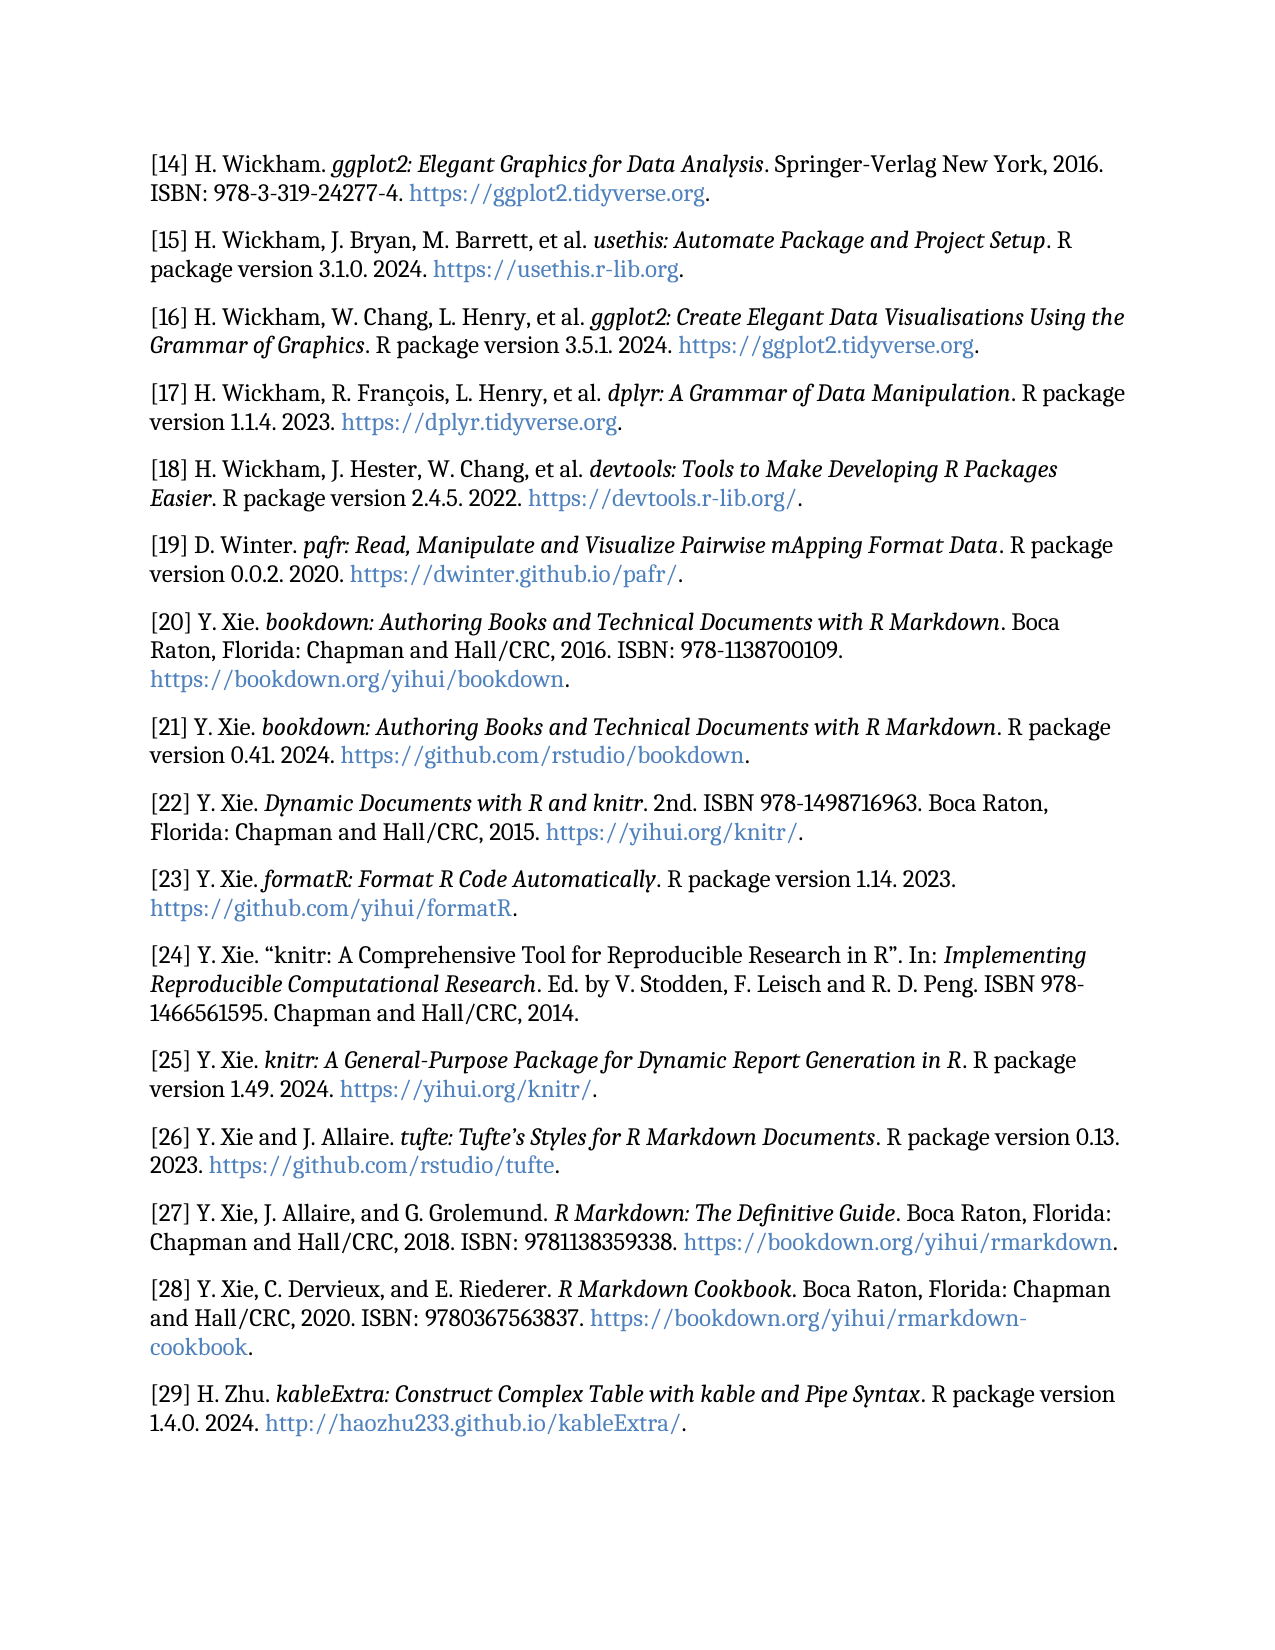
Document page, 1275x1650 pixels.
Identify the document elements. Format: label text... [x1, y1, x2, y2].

text [21] Y. Xie. bookdown: Authoring Books and Technical Documents with R Markdown. R package version 0.41. 2024. https://github.com/rstudio/bookdown. [150, 712, 1125, 770]
text [25] Y. Xie. knitr: A General-Purpose Package for Dynamic Report Generation in R. R package version 1.49. 2024. https://yihui.org/knitr/. [150, 1046, 1125, 1104]
text [18] H. Wickham, J. Hester, W. Chang, et al. devtools: Tools to Make Developing R Packages Easier. R package version 2.4.5. 2022. https://devtools.r-lib.org/. [150, 455, 1125, 512]
text [27] Y. Xie, J. Allaire, and G. Grolemund. R Markdown: The Definitive Guide. Boca Raton, Florida: Chapman and Hall/CRC, 2018. ISBN: 9781138359338. https://bookdown.org/yihui/rmarkdown. [150, 1199, 1125, 1256]
text [26] Y. Xie and J. Allaire. tufte: Tufte’s Styles for R Markdown Documents. R package version 0.13. 2023. https://github.com/rstudio/tufte. [150, 1122, 1125, 1180]
text [23] Y. Xie. formatR: Format R Code Automatically. R package version 1.14. 2023. https://github.com/yihui/formatR. [150, 865, 1125, 922]
text [16] H. Wickham, W. Chang, L. Henry, et al. ggplot2: Create Elegant Data Visualisations Using the Grammar of Graphics. R package version 3.5.1. 2024. https://ggplot2.tidyverse.org. [150, 302, 1125, 360]
text [20] Y. Xie. bookdown: Authoring Books and Technical Documents with R Markdown. Boca Raton, Florida: Chapman and Hall/CRC, 2016. ISBN: 978-1138700109. https://bookdown.org/yihui/bookdown. [150, 607, 1125, 694]
text [19] D. Winter. pafr: Read, Manipulate and Visualize Pairwise mApping Format Data. R package version 0.0.2. 2020. https://dwinter.github.io/pafr/. [150, 531, 1125, 589]
text [14] H. Wickham. ggplot2: Elegant Graphics for Data Analysis. Springer-Verlag New York, 2016. ISBN: 978-3-319-24277-4. https://ggplot2.tidyverse.org. [150, 150, 1125, 207]
text [28] Y. Xie, C. Dervieux, and E. Riederer. R Markdown Cookbook. Boca Raton, Florida: Chapman and Hall/CRC, 2020. ISBN: 9780367563837. https://bookdown.org/yihui/rmarkdown-cookbook. [150, 1275, 1125, 1361]
text [15] H. Wickham, J. Bryan, M. Barrett, et al. usethis: Automate Package and Project Setup. R package version 3.1.0. 2024. https://usethis.r-lib.org. [150, 226, 1125, 284]
text [22] Y. Xie. Dynamic Documents with R and knitr. 2nd. ISBN 978-1498716963. Boca Raton, Florida: Chapman and Hall/CRC, 2015. https://yihui.org/knitr/. [150, 789, 1125, 846]
text [24] Y. Xie. “knitr: A Comprehensive Tool for Reproducible Research in R”. In: Implementing Reproducible Computational Research. Ed. by V. Stodden, F. Leisch and R. D. Peng. ISBN 978-1466561595. Chapman and Hall/CRC, 2014. [150, 941, 1125, 1027]
text [29] H. Zhu. kableExtra: Construct Complex Table with kable and Pipe Syntax. R package version 1.4.0. 2024. http://haozhu233.github.io/kableExtra/. [150, 1380, 1125, 1437]
text [17] H. Wickham, R. François, L. Henry, et al. dplyr: A Grammar of Data Manipulation. R package version 1.1.4. 2023. https://dplyr.tidyverse.org. [150, 379, 1125, 436]
